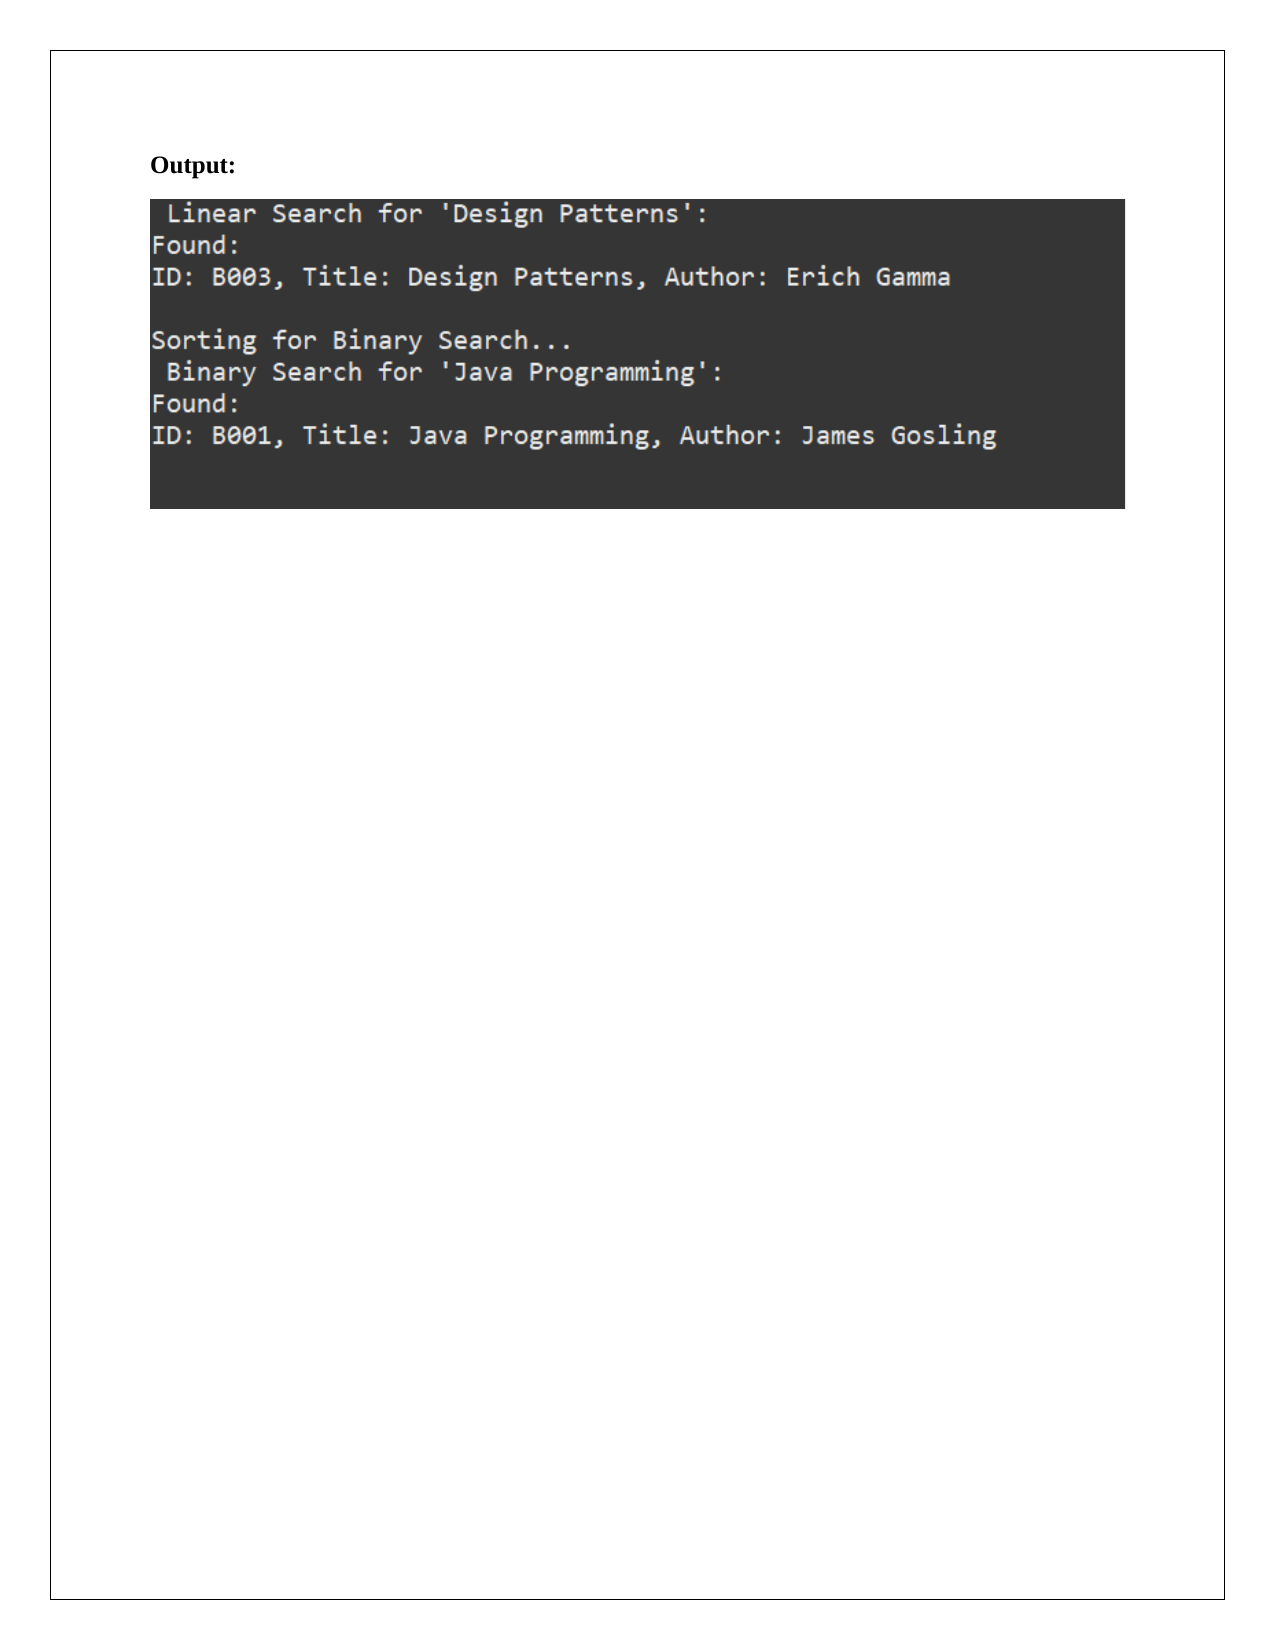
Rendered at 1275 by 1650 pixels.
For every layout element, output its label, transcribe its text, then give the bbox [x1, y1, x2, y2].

picture [150, 199, 1125, 509]
text Output: [150, 150, 1125, 179]
